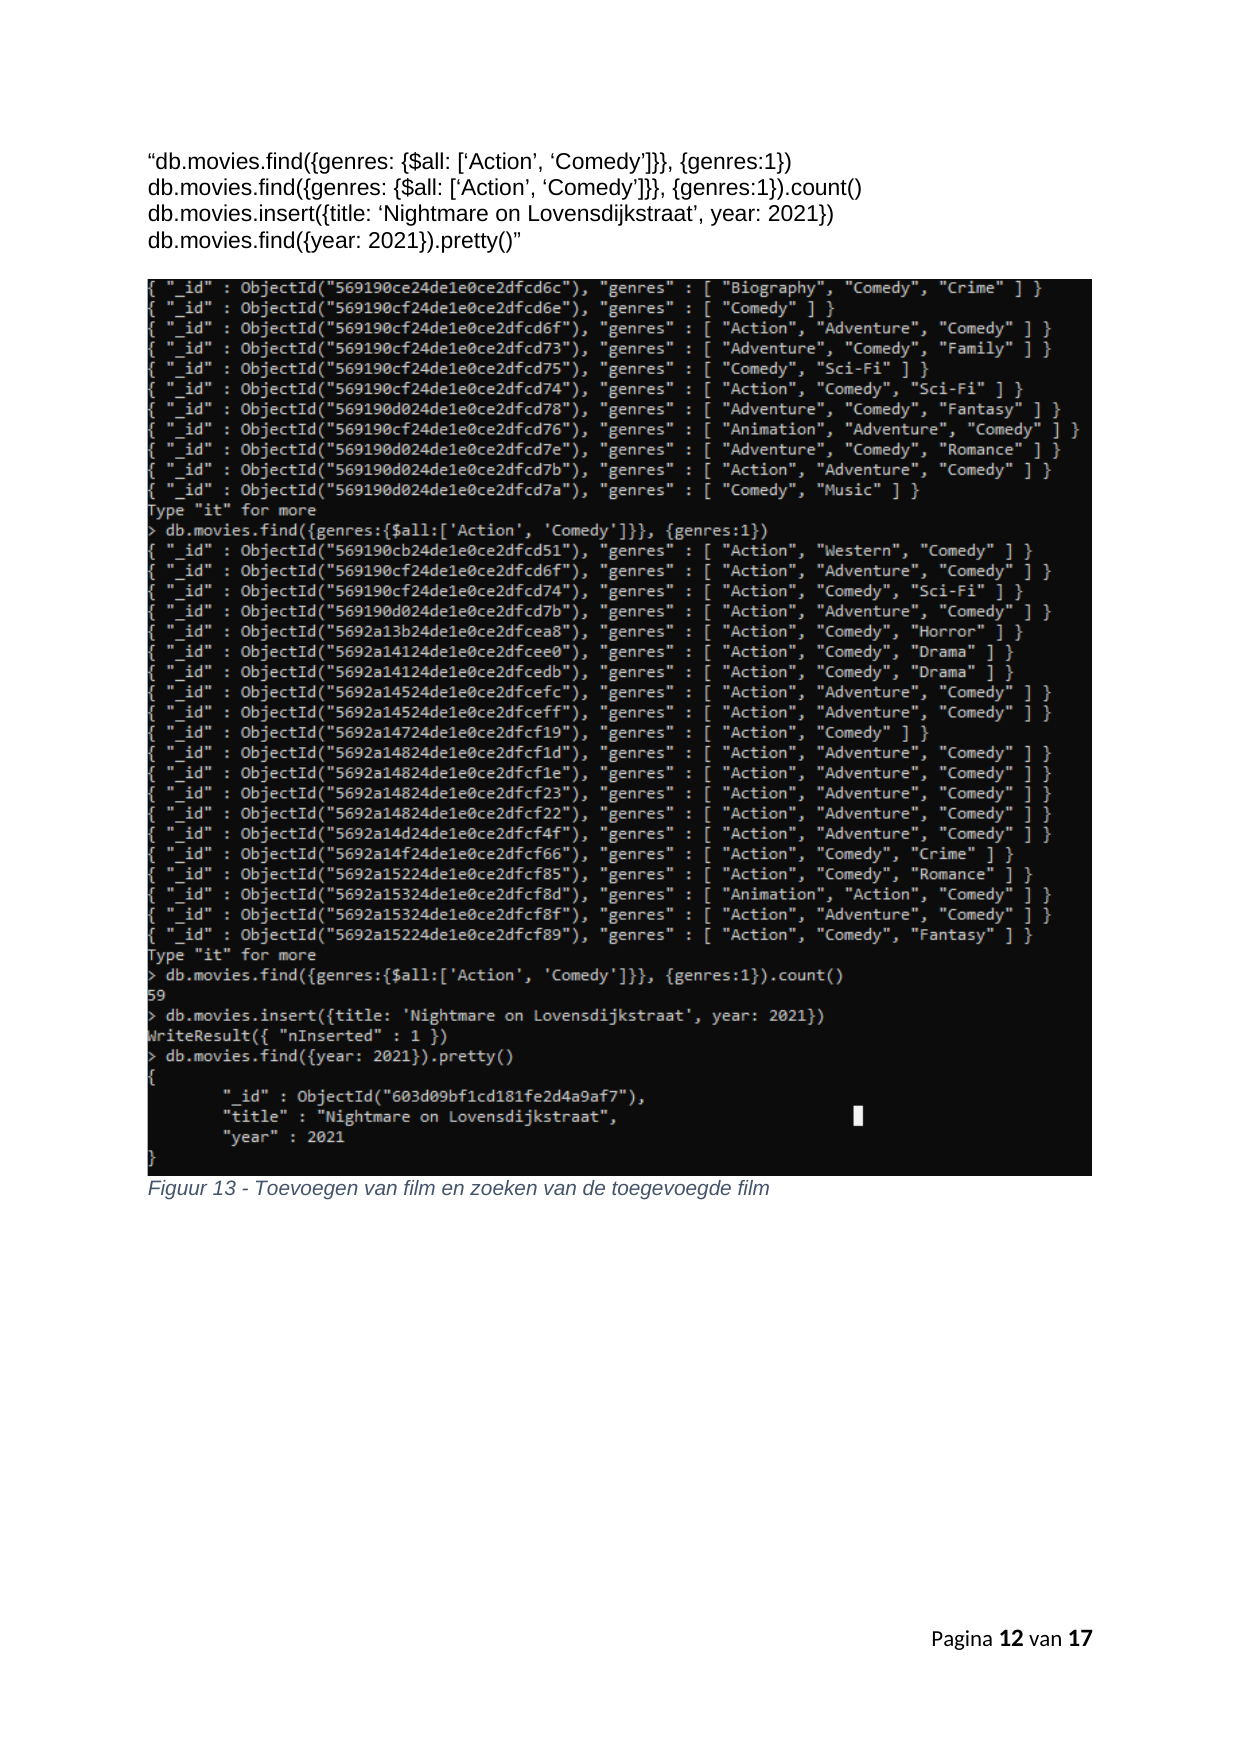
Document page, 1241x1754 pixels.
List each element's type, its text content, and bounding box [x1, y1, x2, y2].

text Figuur 13 - Toevoegen van film en zoeken van de toegevoegde film [148, 1176, 1093, 1199]
text db.movies.find({genres: {$all: [‘Action’, ‘Comedy’]}}, {genres:1}).count() [148, 174, 1093, 200]
text db.movies.insert({title: ‘Nightmare on Lovensdijkstraat’, year: 2021}) [148, 200, 1093, 227]
picture [147, 279, 1092, 1176]
text db.movies.find({year: 2021}).pretty()” [148, 227, 1093, 253]
text “db.movies.find({genres: {$all: [‘Action’, ‘Comedy’]}}, {genres:1}) [148, 148, 1093, 174]
